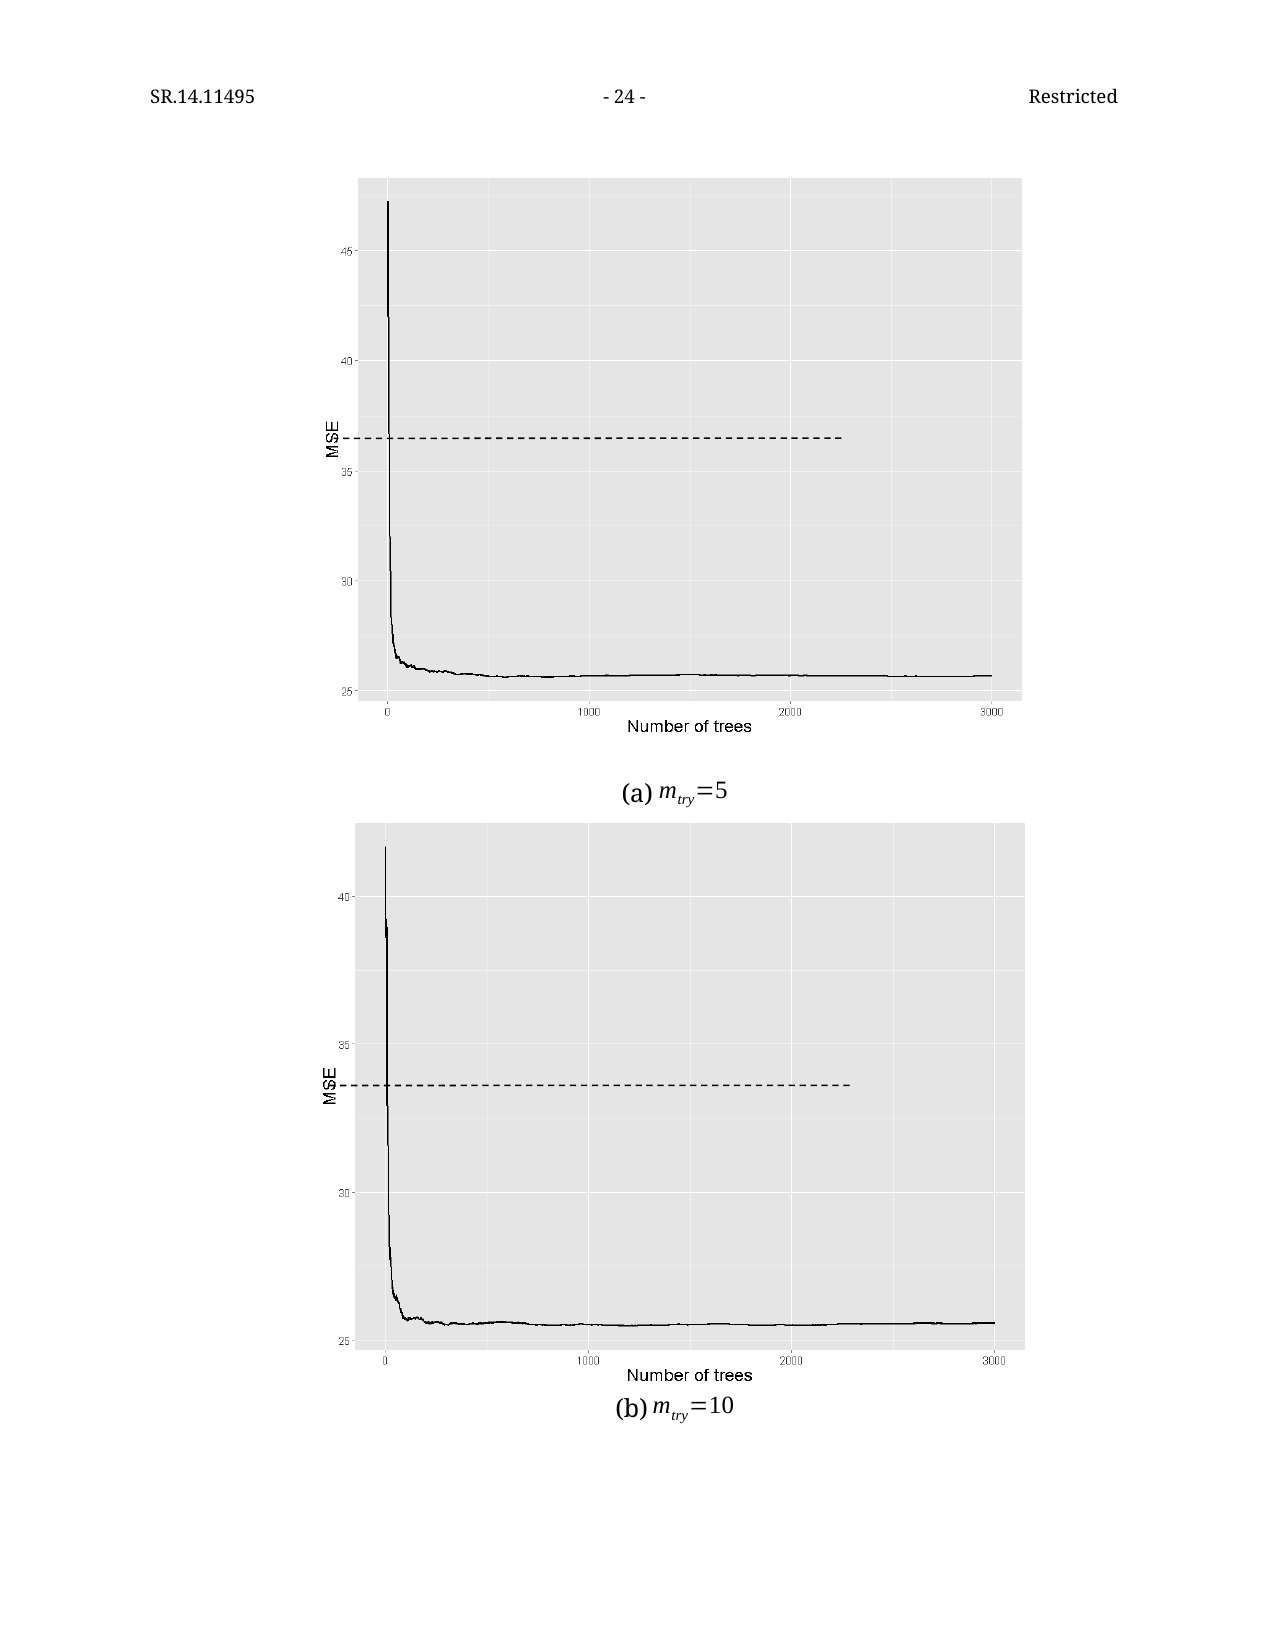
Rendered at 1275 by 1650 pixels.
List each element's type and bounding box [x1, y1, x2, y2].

picture [311, 809, 1039, 1391]
picture [314, 165, 1036, 742]
